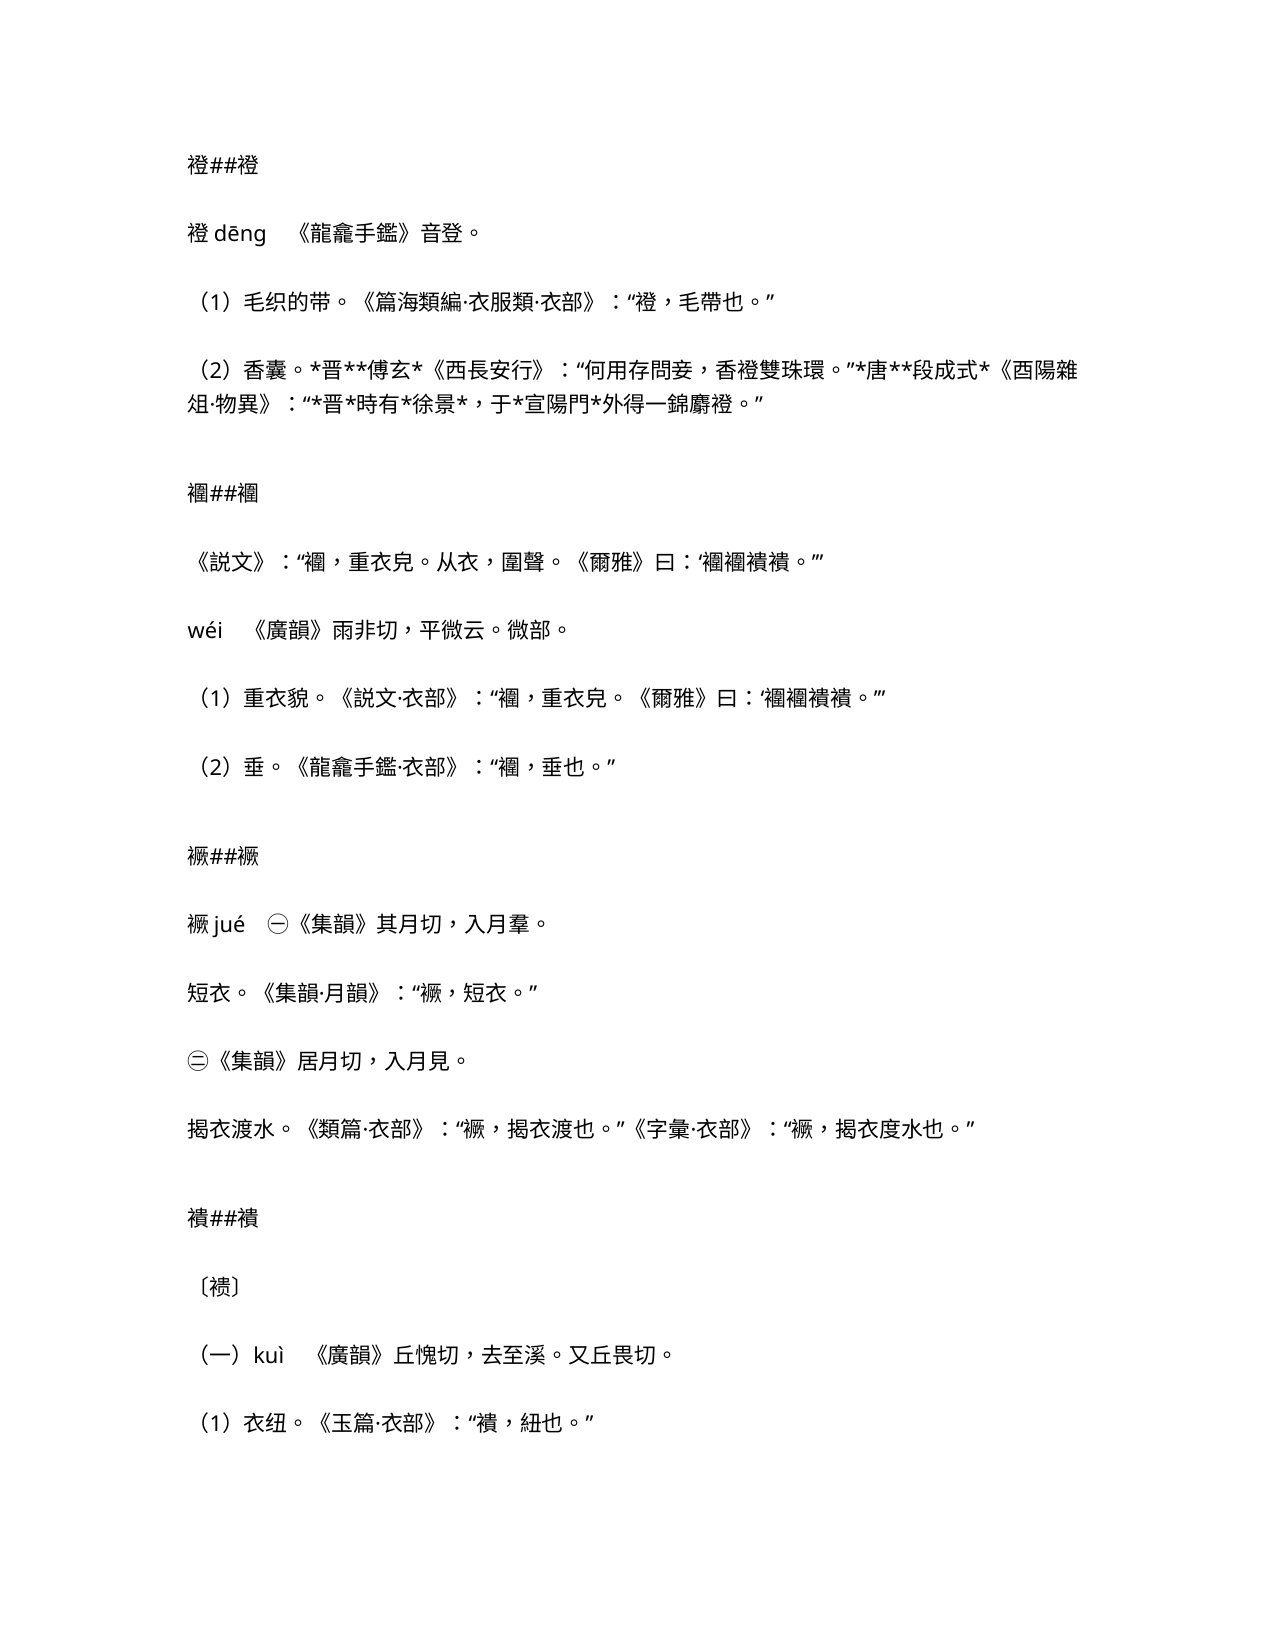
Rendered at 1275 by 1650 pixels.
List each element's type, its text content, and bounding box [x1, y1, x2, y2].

text 䙠##䙠 䙠jué ㊀《集韻》其月切，入月羣。 短衣。《集韻·月韻》：“䙠，短衣。” ㊁《集韻》居月切，入月見。 揭衣渡水。《類篇·衣部》：“䙠，揭衣渡也。”《字彙·衣部》：“䙠，揭衣度水也。” [187, 841, 1087, 1178]
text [187, 1203, 1087, 1472]
text 䙟##䙟 《説文》：“䙟，重衣皃。从衣，圍聲。《爾雅》曰：‘䙟䙟䙡䙡。’” wéi 《廣韻》雨非切，平微云。微部。 （1）重衣貌。《説文·衣部》：“䙟，重衣皃。《爾雅》曰：‘䙟䙟䙡䙡。’” （2）垂。《龍龕手鑑·衣部》：“䙟，垂也。” [187, 478, 1087, 816]
text 䙞##䙞 䙞dēng 《龍龕手鑑》音登。 （1）毛织的带。《篇海類編·衣服類·衣部》：“䙞，毛帶也。” （2）香囊。*晋**傅玄*《西長安行》：“何用存問妾，香䙞雙珠環。”*唐**段成式*《酉陽雜俎·物異》：“*晋*時有*徐景*，于*宣陽門*外得一錦麝䙞。” [187, 150, 1087, 453]
